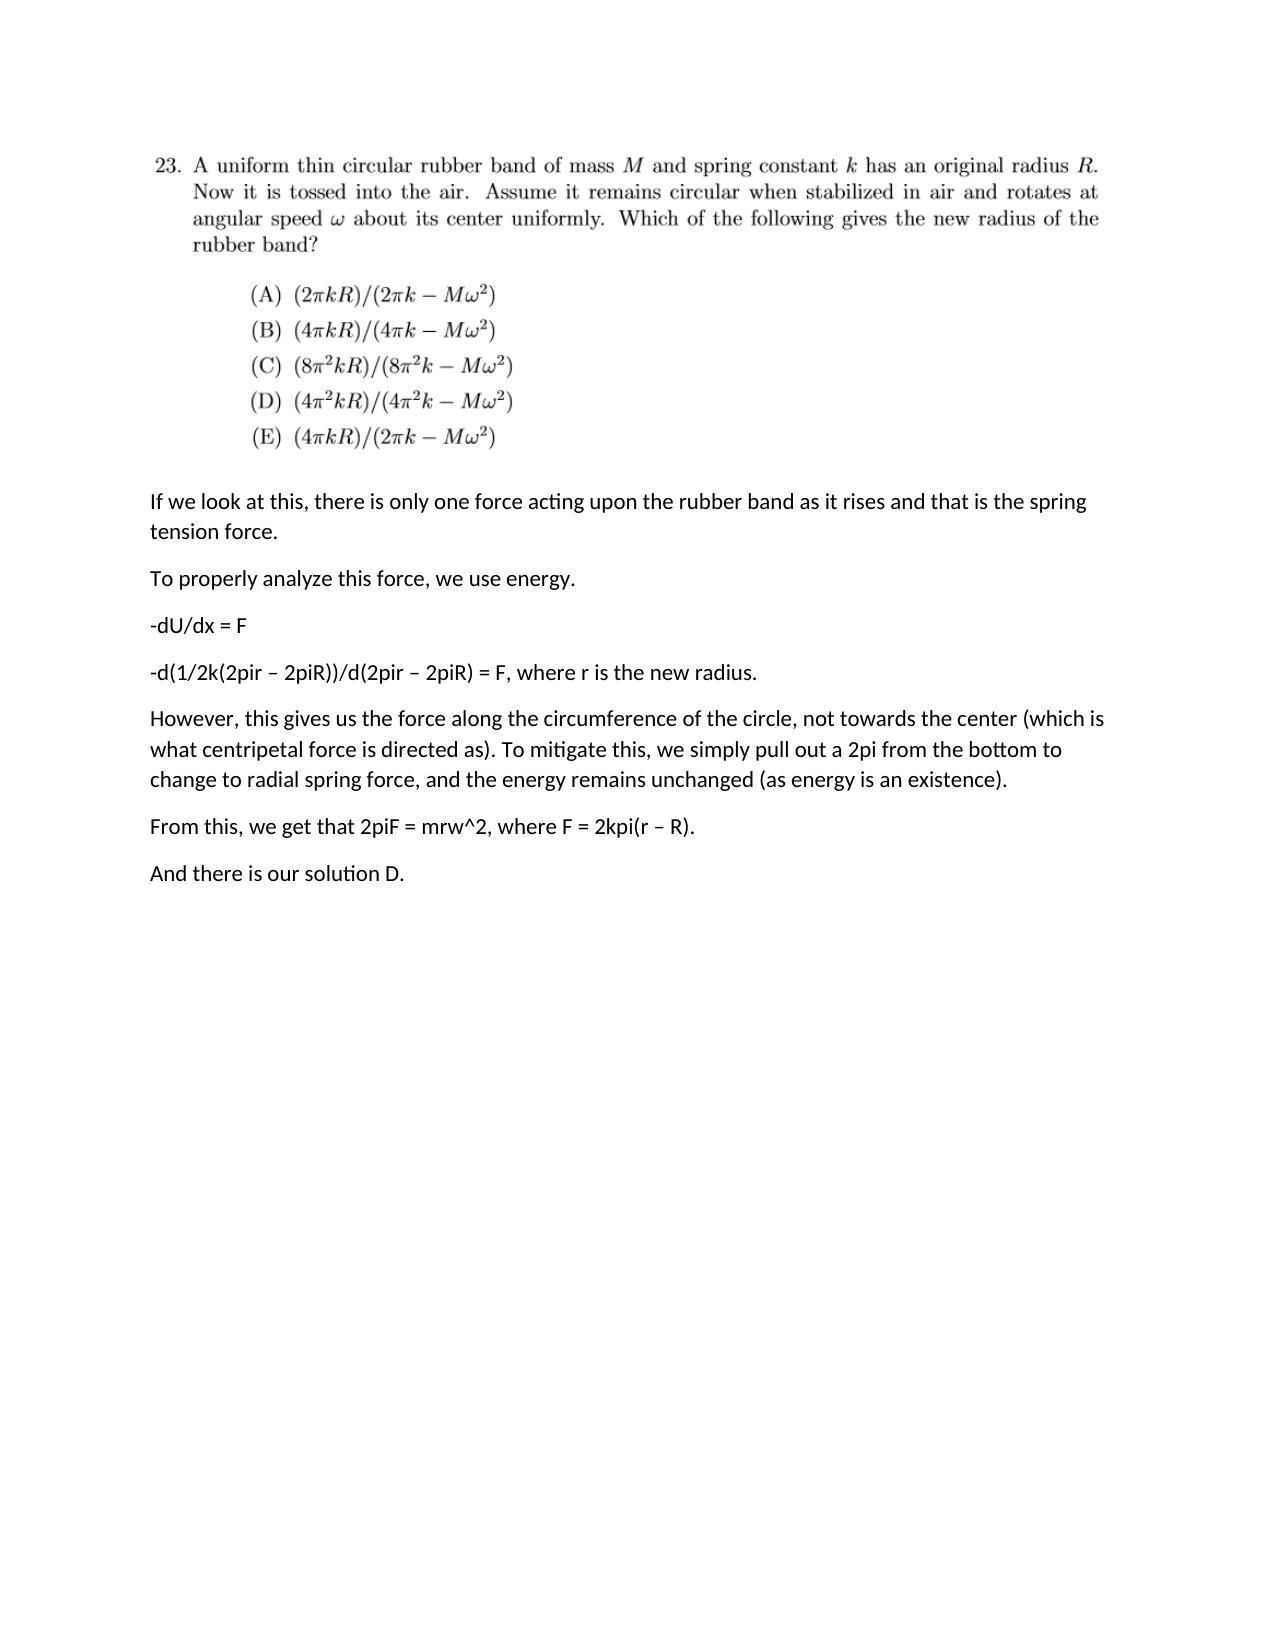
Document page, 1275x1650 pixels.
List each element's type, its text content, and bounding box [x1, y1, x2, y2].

text However, this gives us the force along the circumference of the circle, not towards the center (which is what centripetal force is directed as). To mitigate this, we simply pull out a 2pi from the bottom to change to radial spring force, and the energy remains unchanged (as energy is an existence). [150, 704, 1125, 793]
text To properly analyze this force, we use energy. [150, 564, 1125, 592]
text From this, we get that 2piF = mrw^2, where F = 2kpi(r – R). [150, 812, 1125, 840]
text And there is our solution D. [150, 859, 1125, 887]
text -dU/dx = F [150, 611, 1125, 639]
picture [150, 150, 1125, 468]
text -d(1/2k(2pir – 2piR))/d(2pir – 2piR) = F, where r is the new radius. [150, 658, 1125, 686]
text If we look at this, there is only one force acting upon the rubber band as it rises and that is the spring tension force. [150, 487, 1125, 545]
